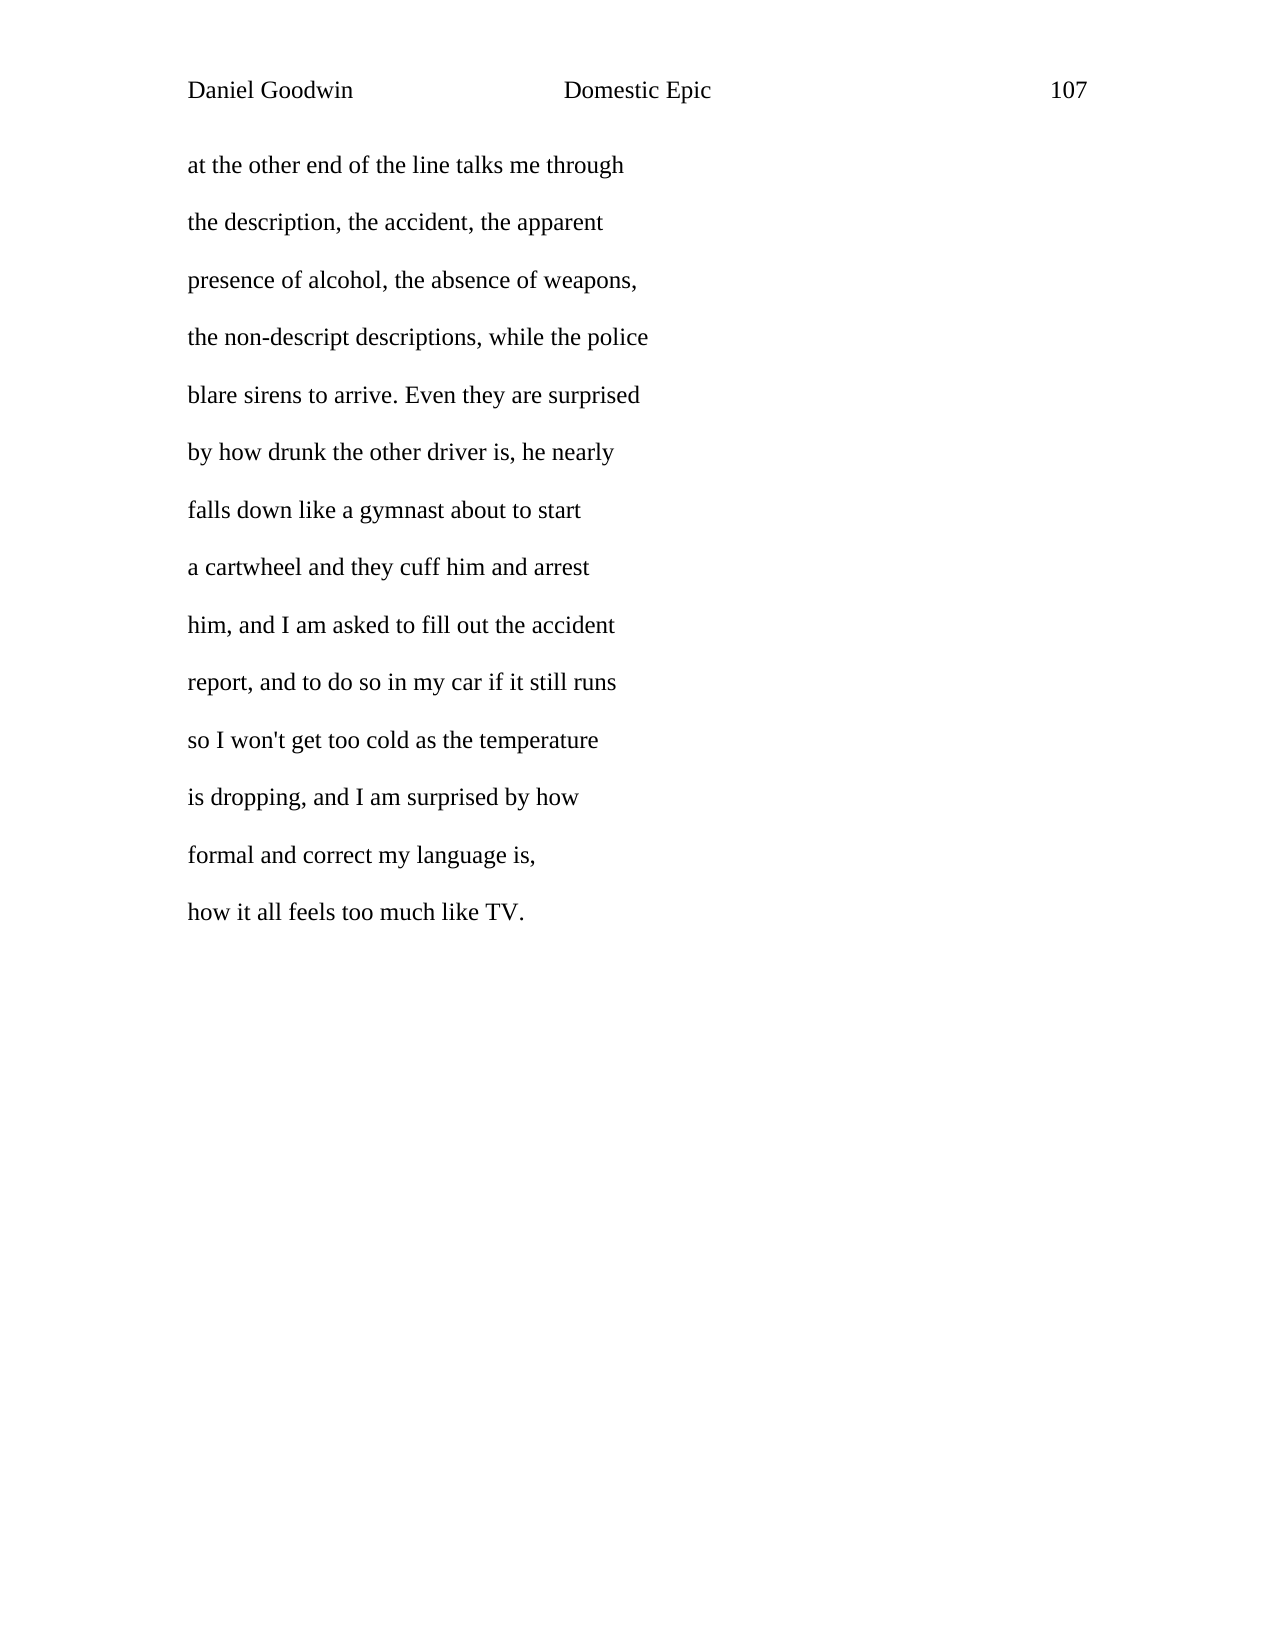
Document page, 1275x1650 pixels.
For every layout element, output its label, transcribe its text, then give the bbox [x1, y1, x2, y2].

text report, and to do so in my car if it still runs [187, 667, 1087, 696]
text by how drunk the other driver is, he nearly [187, 437, 1087, 466]
text blare sirens to arrive. Even they are surprised [187, 380, 1087, 409]
text falls down like a gymnast about to start [187, 495, 1087, 524]
text presence of alcohol, the absence of weapons, [187, 265, 1087, 294]
text how it all feels too much like TV. [187, 897, 1087, 926]
text a cartwheel and they cuff him and arrest [187, 552, 1087, 581]
text so I won't get too cold as the temperature [187, 725, 1087, 754]
text him, and I am asked to fill out the accident [187, 610, 1087, 639]
text the non-descript descriptions, while the police [187, 322, 1087, 351]
text is dropping, and I am surprised by how [187, 782, 1087, 811]
text formal and correct my language is, [187, 840, 1087, 869]
text at the other end of the line talks me through [187, 150, 1087, 179]
text the description, the accident, the apparent [187, 207, 1087, 236]
